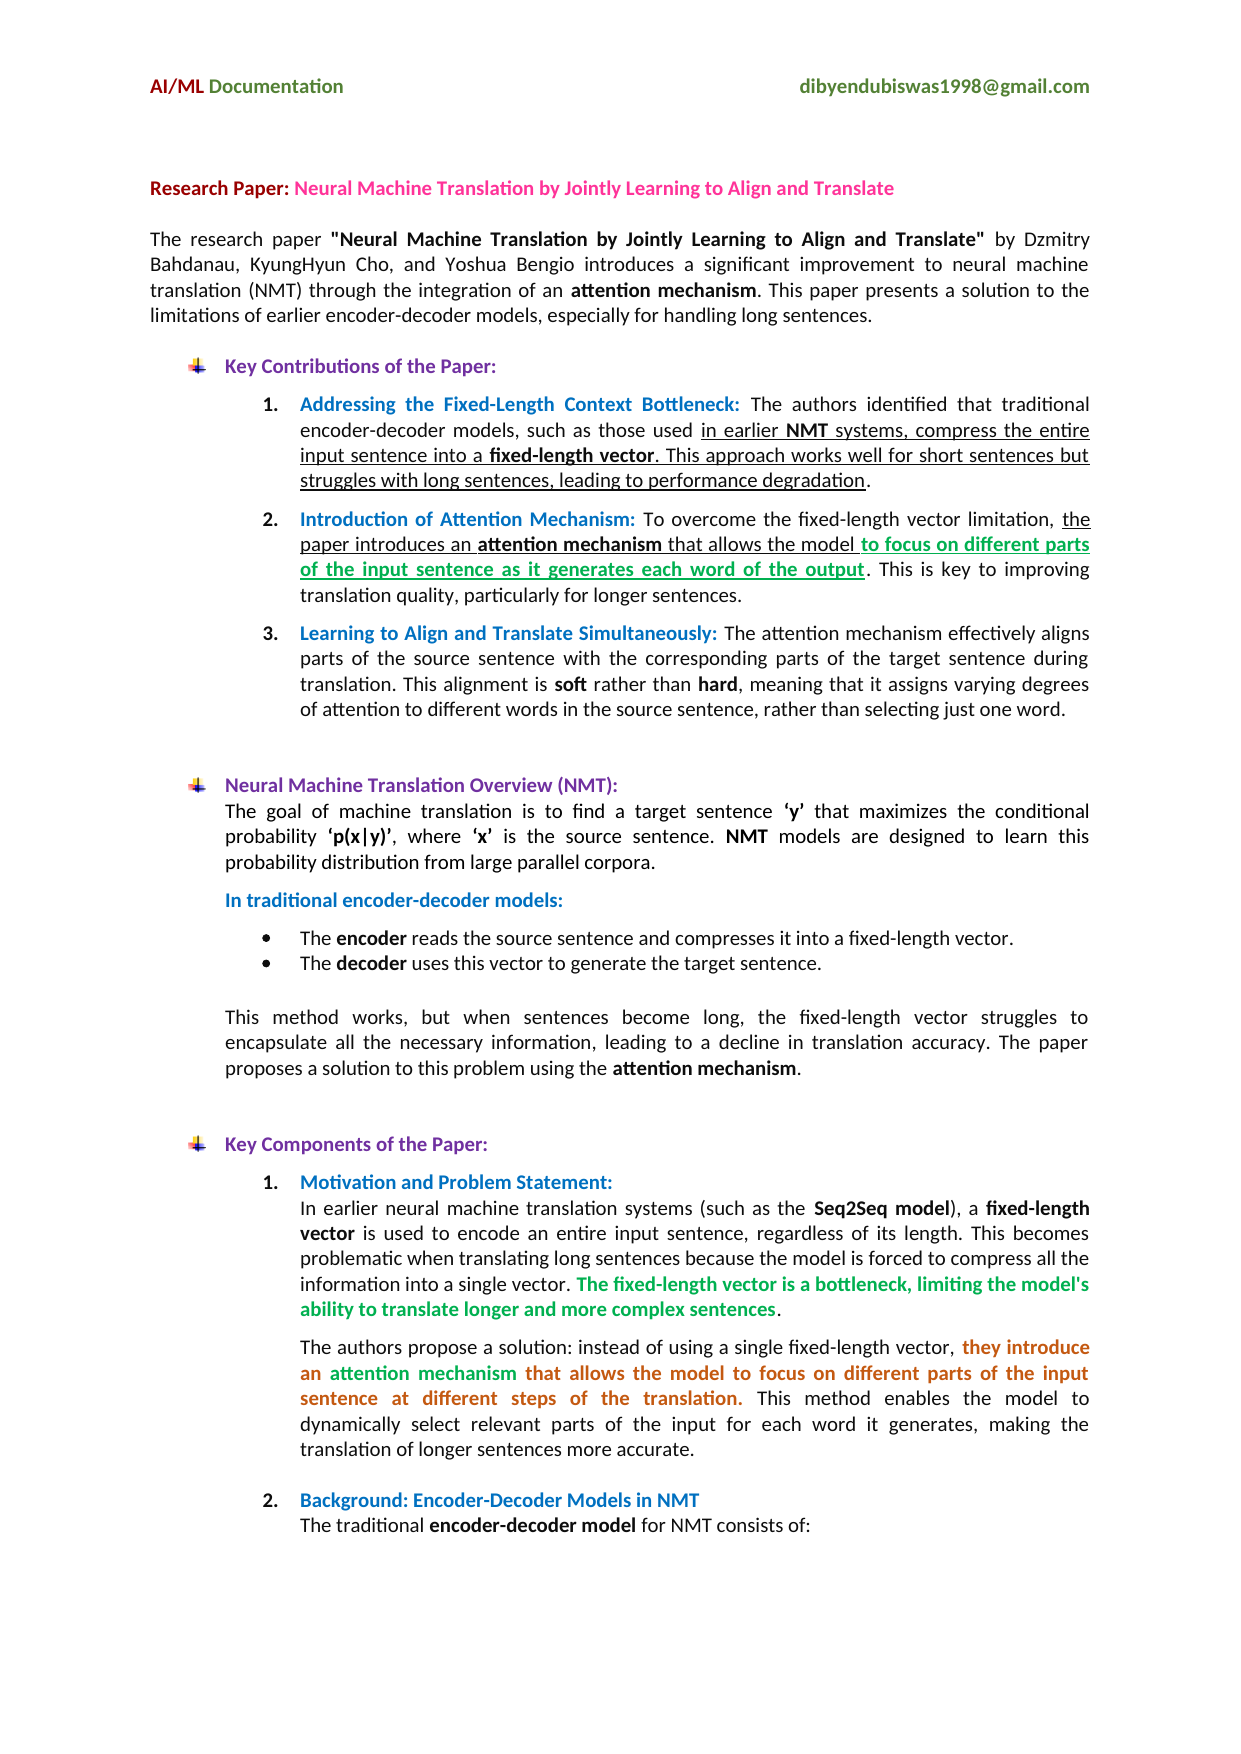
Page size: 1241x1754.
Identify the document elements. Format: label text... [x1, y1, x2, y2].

list Neural Machine Translation Overview (NMT): [187, 773, 1090, 798]
list Background: Encoder-Decoder Models in NMT [262, 1487, 1090, 1512]
picture [188, 356, 206, 374]
text Research Paper: Neural Machine Translation by Jointly Learning to Align and Translate [150, 175, 1090, 201]
list The encoder reads the source sentence and compresses it into a fixed-length vector. [262, 925, 1090, 951]
list In earlier neural machine translation systems (such as the Seq2Seq model), a fixed-length vector is used to encode an entire input sentence, regardless of its length. This becomes problematic when translating long sentences because the model is forced to compress all the information into a single vector. The fixed-length vector is a bottleneck, limiting the model's ability to translate longer and more complex sentences. [300, 1195, 1090, 1322]
picture [188, 776, 206, 793]
list Addressing the Fixed-Length Context Bottleneck: The authors identified that traditional encoder-decoder models, such as those used in earlier NMT systems, compress the entire input sentence into a fixed-length vector. This approach works well for short sentences but struggles with long sentences, leading to performance degradation. [262, 391, 1090, 493]
list Introduction of Attention Mechanism: To overcome the fixed-length vector limitation, the paper introduces an attention mechanism that allows the model to focus on different parts of the input sentence as it generates each word of the output. This is key to improving translation quality, particularly for longer sentences. [262, 506, 1090, 607]
picture [188, 1134, 206, 1152]
list Key Contributions of the Paper: [187, 353, 1090, 379]
list The traditional encoder-decoder model for NMT consists of: [300, 1512, 1090, 1538]
list The goal of machine translation is to find a target sentence ‘y’ that maximizes the conditional probability ‘p(x|y)’, where ‘x’ is the source sentence. NMT models are designed to learn this probability distribution from large parallel corpora. [225, 798, 1090, 874]
text This method works, but when sentences become long, the fixed-length vector struggles to encapsulate all the necessary information, leading to a decline in translation accuracy. The paper proposes a solution to this problem using the attention mechanism. [225, 1004, 1090, 1080]
list The decoder uses this vector to generate the target sentence. [262, 951, 1090, 976]
list In traditional encoder-decoder models: [225, 887, 1090, 912]
list The authors propose a solution: instead of using a single fixed-length vector, they introduce an attention mechanism that allows the model to focus on different parts of the input sentence at different steps of the translation. This method enables the model to dynamically select relevant parts of the input for each word it generates, making the translation of longer sentences more accurate. [300, 1334, 1090, 1462]
text The research paper "Neural Machine Translation by Jointly Learning to Align and Translate" by Dzmitry Bahdanau, KyungHyun Cho, and Yoshua Bengio introduces a significant improvement to neural machine translation (NMT) through the integration of an attention mechanism. This paper presents a solution to the limitations of earlier encoder-decoder models, especially for handling long sentences. [150, 226, 1090, 328]
list Learning to Align and Translate Simultaneously: The attention mechanism effectively aligns parts of the source sentence with the corresponding parts of the target sentence during translation. This alignment is soft rather than hard, meaning that it assigns varying degrees of attention to different words in the source sentence, rather than selecting just one word. [262, 620, 1090, 722]
list Key Components of the Paper: [187, 1131, 1090, 1157]
list Motivation and Problem Statement: [262, 1169, 1090, 1195]
